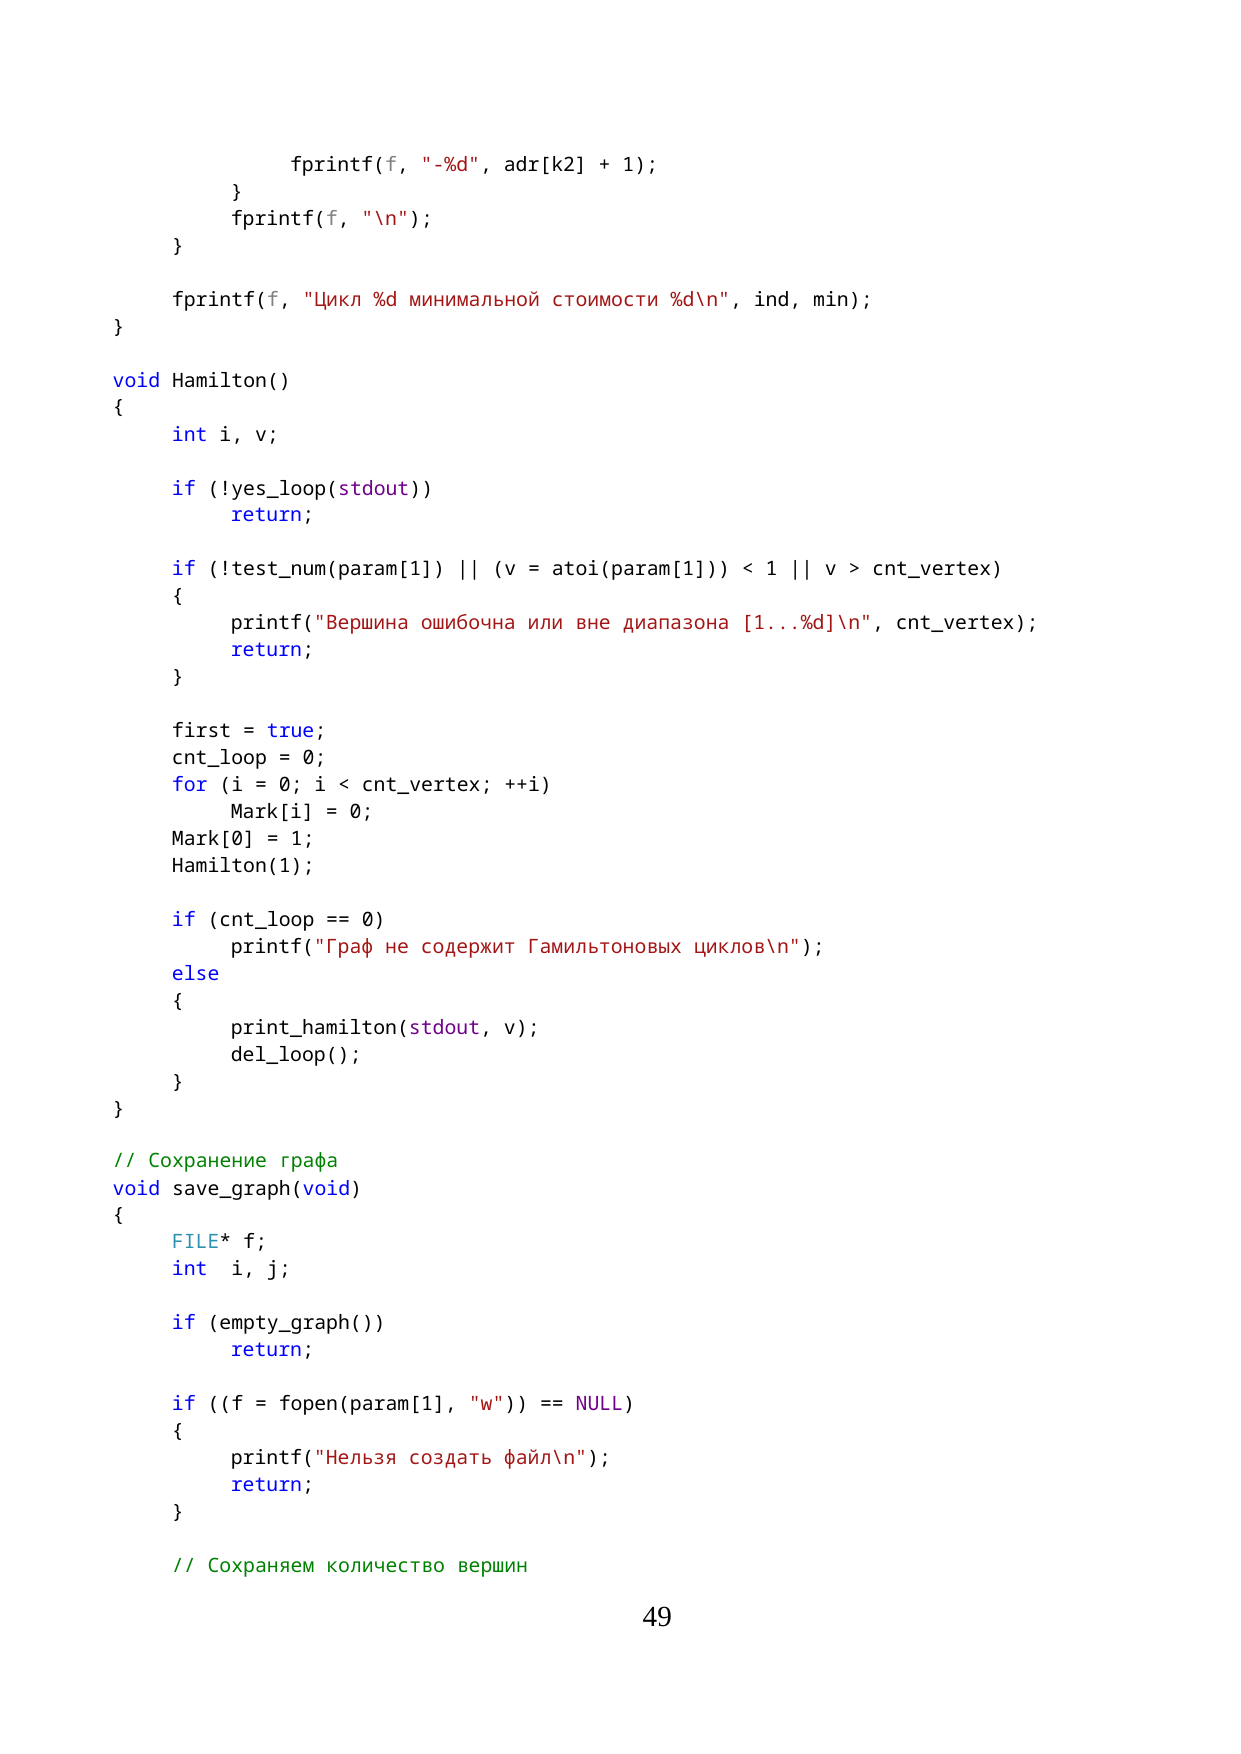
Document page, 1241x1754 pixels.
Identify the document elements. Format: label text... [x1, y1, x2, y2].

text if (!yes_loop(stdout)) [112, 474, 1128, 501]
text fprintf(f, "Цикл %d минимальной стоимости %d\n", ind, min); [112, 285, 1128, 312]
text if (cnt_loop == 0) [112, 905, 1128, 932]
text { [112, 1417, 1128, 1443]
text Hamilton(1); [112, 851, 1128, 878]
text return; [112, 501, 1128, 528]
text } [112, 1497, 1128, 1524]
text // Сохраняем количество вершин [112, 1551, 1128, 1578]
text printf("Нельзя создать файл\n"); [112, 1443, 1128, 1471]
text print_hamilton(stdout, v); [112, 1013, 1128, 1040]
text FILE* f; [112, 1228, 1128, 1255]
text if (!test_num(param[1]) || (v = atoi(param[1])) < 1 || v > cnt_vertex) [112, 555, 1128, 582]
text int i, v; [112, 420, 1128, 447]
text } [112, 663, 1128, 689]
text Mark[i] = 0; [112, 797, 1128, 824]
text fprintf(f, "\n"); [112, 204, 1128, 231]
text if ((f = fopen(param[1], "w")) == NULL) [112, 1389, 1128, 1417]
text cnt_loop = 0; [112, 743, 1128, 771]
text first = true; [112, 717, 1128, 743]
text } [112, 231, 1128, 258]
text return; [112, 636, 1128, 663]
text } [112, 312, 1128, 339]
text // Сохранение графа [112, 1147, 1128, 1174]
text printf("Вершина ошибочна или вне диапазона [1...%d]\n", cnt_vertex); [112, 609, 1128, 636]
text int i, j; [112, 1255, 1128, 1282]
text { [112, 393, 1128, 420]
text return; [112, 1471, 1128, 1497]
text fprintf(f, "-%d", adr[k2] + 1); [112, 150, 1128, 177]
text return; [112, 1336, 1128, 1363]
text { [112, 582, 1128, 609]
text } [112, 1067, 1128, 1094]
text { [112, 1201, 1128, 1228]
text else [112, 959, 1128, 986]
text if (empty_graph()) [112, 1309, 1128, 1336]
text void Hamilton() [112, 366, 1128, 393]
text { [112, 986, 1128, 1013]
text void save_graph(void) [112, 1174, 1128, 1201]
text printf("Граф не содержит Гамильтоновых циклов\n"); [112, 932, 1128, 959]
text for (i = 0; i < cnt_vertex; ++i) [112, 771, 1128, 797]
text } [112, 1094, 1128, 1121]
text del_loop(); [112, 1040, 1128, 1067]
text } [112, 177, 1128, 204]
text Mark[0] = 1; [112, 824, 1128, 851]
